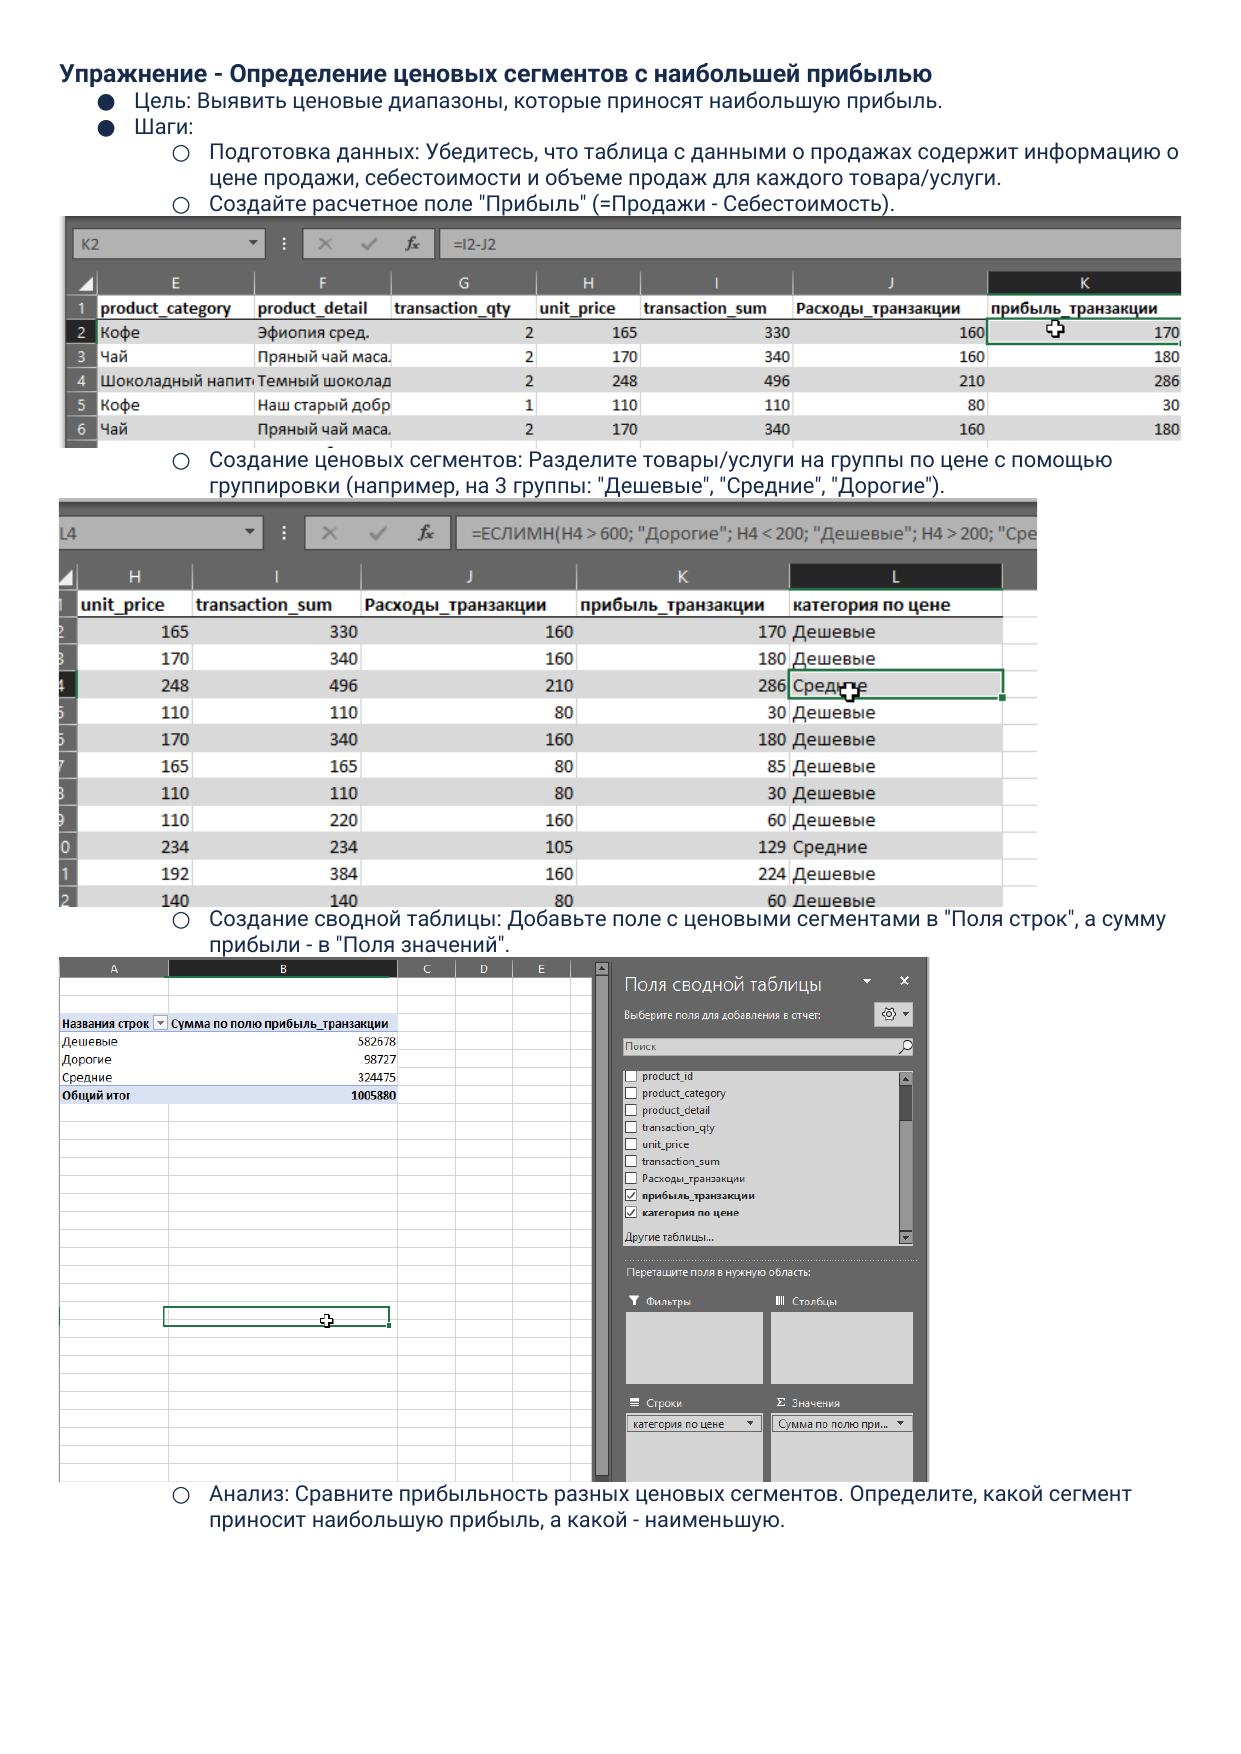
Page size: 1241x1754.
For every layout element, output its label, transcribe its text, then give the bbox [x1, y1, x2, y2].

list Создайте расчетное поле "Прибыль" (=Продажи - Себестоимость). [171, 191, 1181, 216]
picture [58, 216, 1182, 448]
subtitle Упражнение - Определение ценовых сегментов с наибольшей прибылью [59, 59, 1181, 88]
list Создание ценовых сегментов: Разделите товары/услуги на группы по цене с помощью группировки (например, на 3 группы: "Дешевые", "Средние", "Дорогие"). [171, 448, 1181, 499]
list Шаги: [96, 114, 1181, 139]
picture [58, 498, 1038, 907]
list Подготовка данных: Убедитесь, что таблица с данными о продажах содержит информацию о цене продажи, себестоимости и объеме продаж для каждого товара/услуги. [171, 139, 1181, 191]
list Анализ: Сравните прибыльность разных ценовых сегментов. Определите, какой сегмент приносит наибольшую прибыль, а какой - наименьшую. [171, 1481, 1181, 1533]
picture [58, 957, 930, 1482]
list Цель: Выявить ценовые диапазоны, которые приносят наибольшую прибыль. [96, 88, 1181, 114]
list Создание сводной таблицы: Добавьте поле с ценовыми сегментами в "Поля строк", а сумму прибыли - в "Поля значений". [171, 906, 1181, 957]
